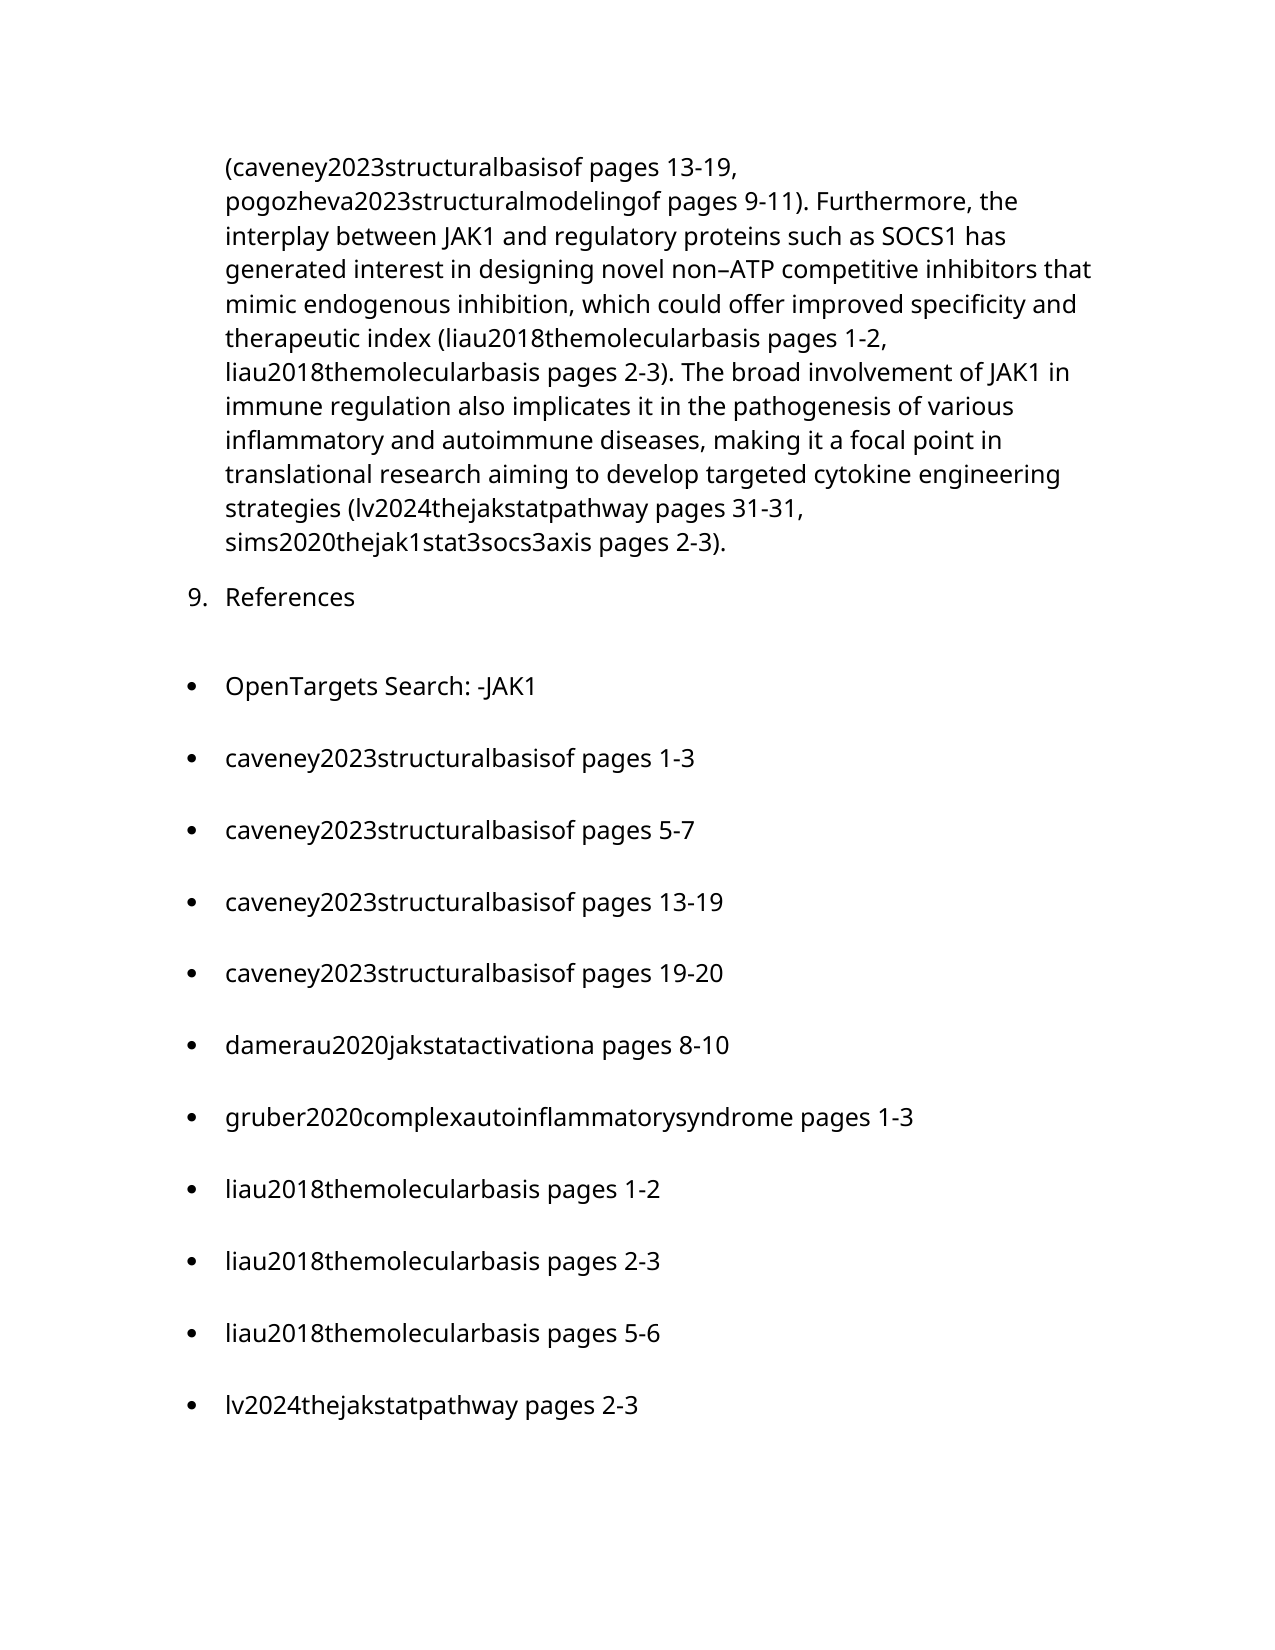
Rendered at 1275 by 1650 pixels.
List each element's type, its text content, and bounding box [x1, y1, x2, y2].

list damerau2020jakstatactivationa pages 8-10 [187, 1028, 1125, 1096]
list liau2018themolecularbasis pages 2-3 [187, 1243, 1125, 1312]
list liau2018themolecularbasis pages 1-2 [187, 1172, 1125, 1240]
list gruber2020complexautoinflammatorysyndrome pages 1-3 [187, 1100, 1125, 1168]
list lv2024thejakstatpathway pages 2-3 [187, 1387, 1125, 1455]
list caveney2023structuralbasisof pages 13-19 [187, 884, 1125, 952]
list caveney2023structuralbasisof pages 5-7 [187, 812, 1125, 880]
list caveney2023structuralbasisof pages 1-3 [187, 740, 1125, 808]
list References [187, 579, 1125, 648]
list liau2018themolecularbasis pages 5-6 [187, 1315, 1125, 1383]
list OpenTargets Search: -JAK1 [187, 668, 1125, 737]
list caveney2023structuralbasisof pages 19-20 [187, 956, 1125, 1024]
